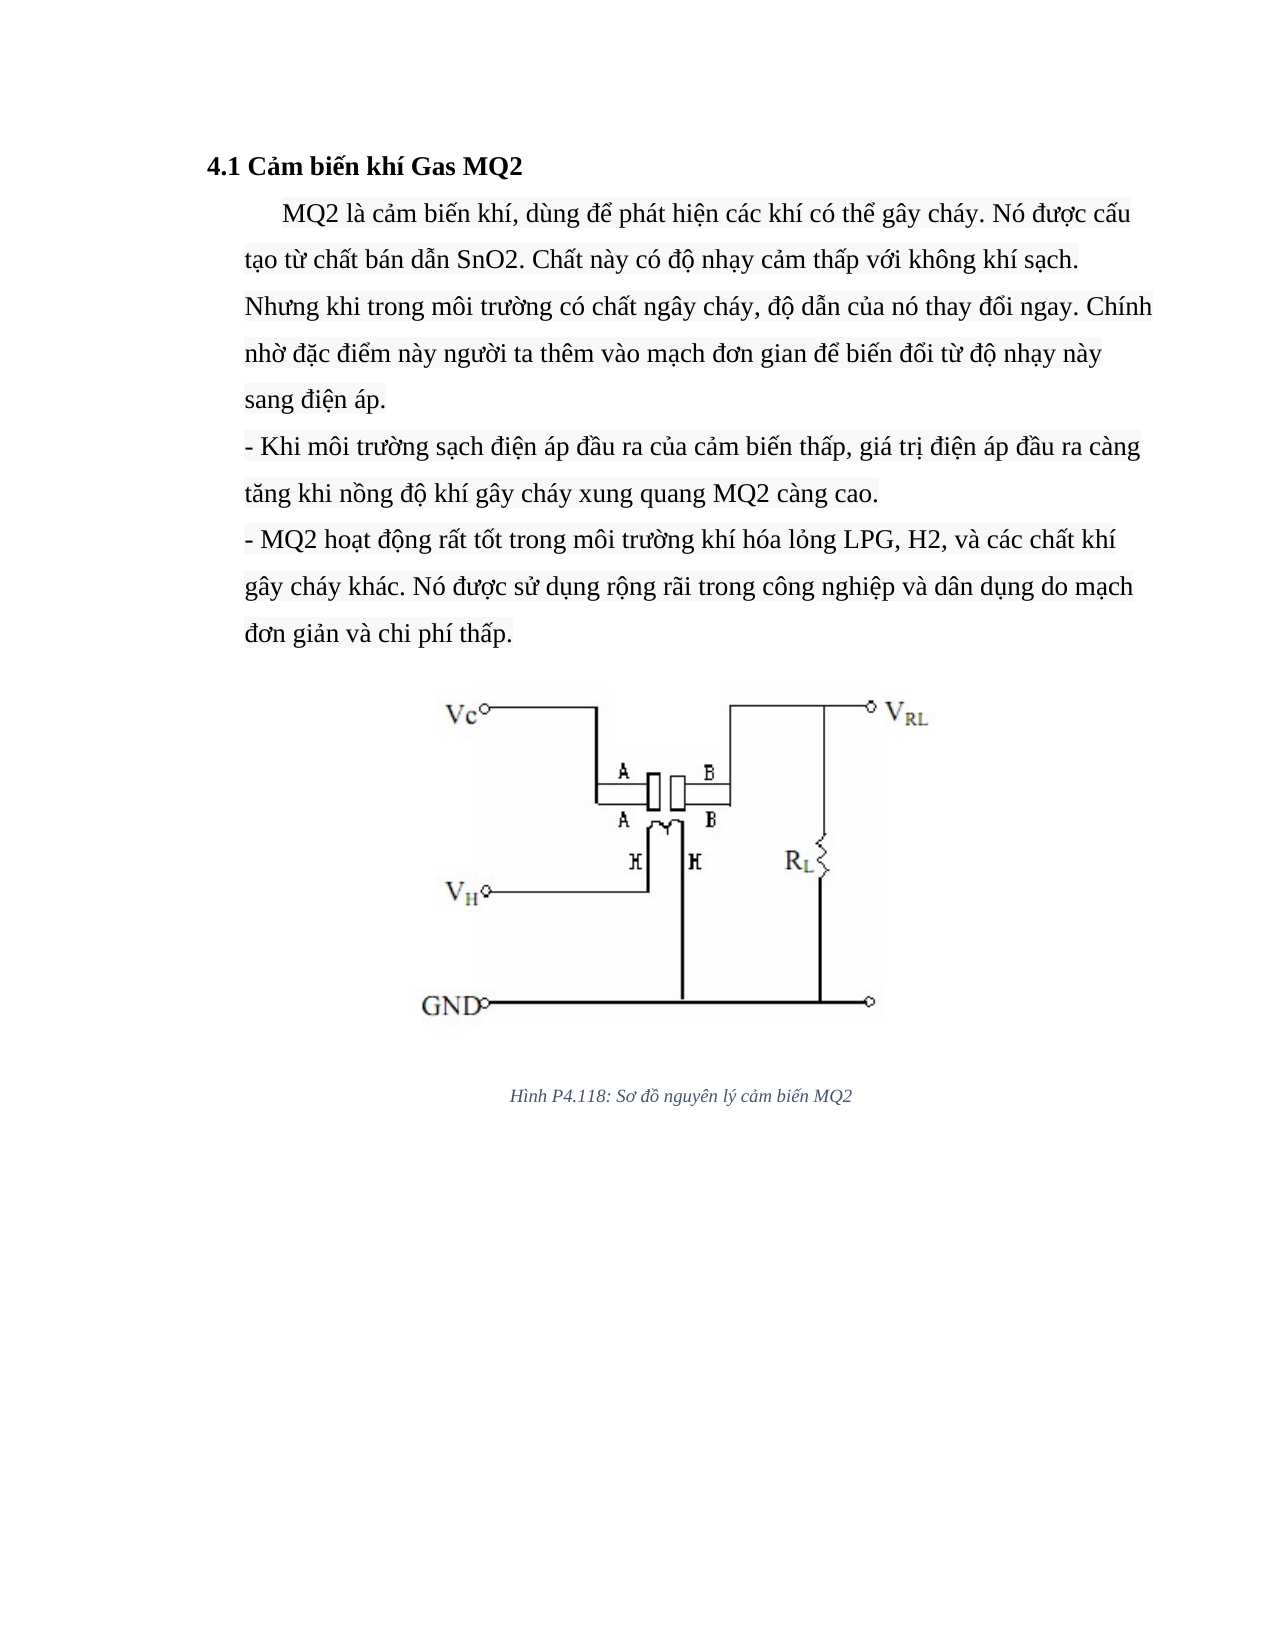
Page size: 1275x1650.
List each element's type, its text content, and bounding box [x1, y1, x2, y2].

picture [409, 663, 955, 1070]
text MQ2 là cảm biến khí, dùng để phát hiện các khí có thể gây cháy. Nó được cấu tạo từ chất bán dẫn SnO2. Chất này có độ nhạy cảm thấp với không khí sạch. Nhưng khi trong môi trường có chất ngây cháy, độ dẫn của nó thay đổi ngay. Chính nhờ đặc điểm này người ta thêm vào mạch đơn gian để biến đổi từ độ nhạy này sang điện áp. - Khi môi trường sạch điện áp đầu ra của cảm biến thấp, giá trị điện áp đầu ra càng tăng khi nồng độ khí gây cháy xung quang MQ2 càng cao. - MQ2 hoạt động rất tốt trong môi trường khí hóa lỏng LPG, H2, và các chất khí gây cháy khác. Nó được sử dụng rộng rãi trong công nghiệp và dân dụng do mạch đơn giản và chi phí thấp. [244, 197, 1157, 648]
text 4.1 Cảm biến khí Gas MQ2 [207, 150, 1157, 181]
